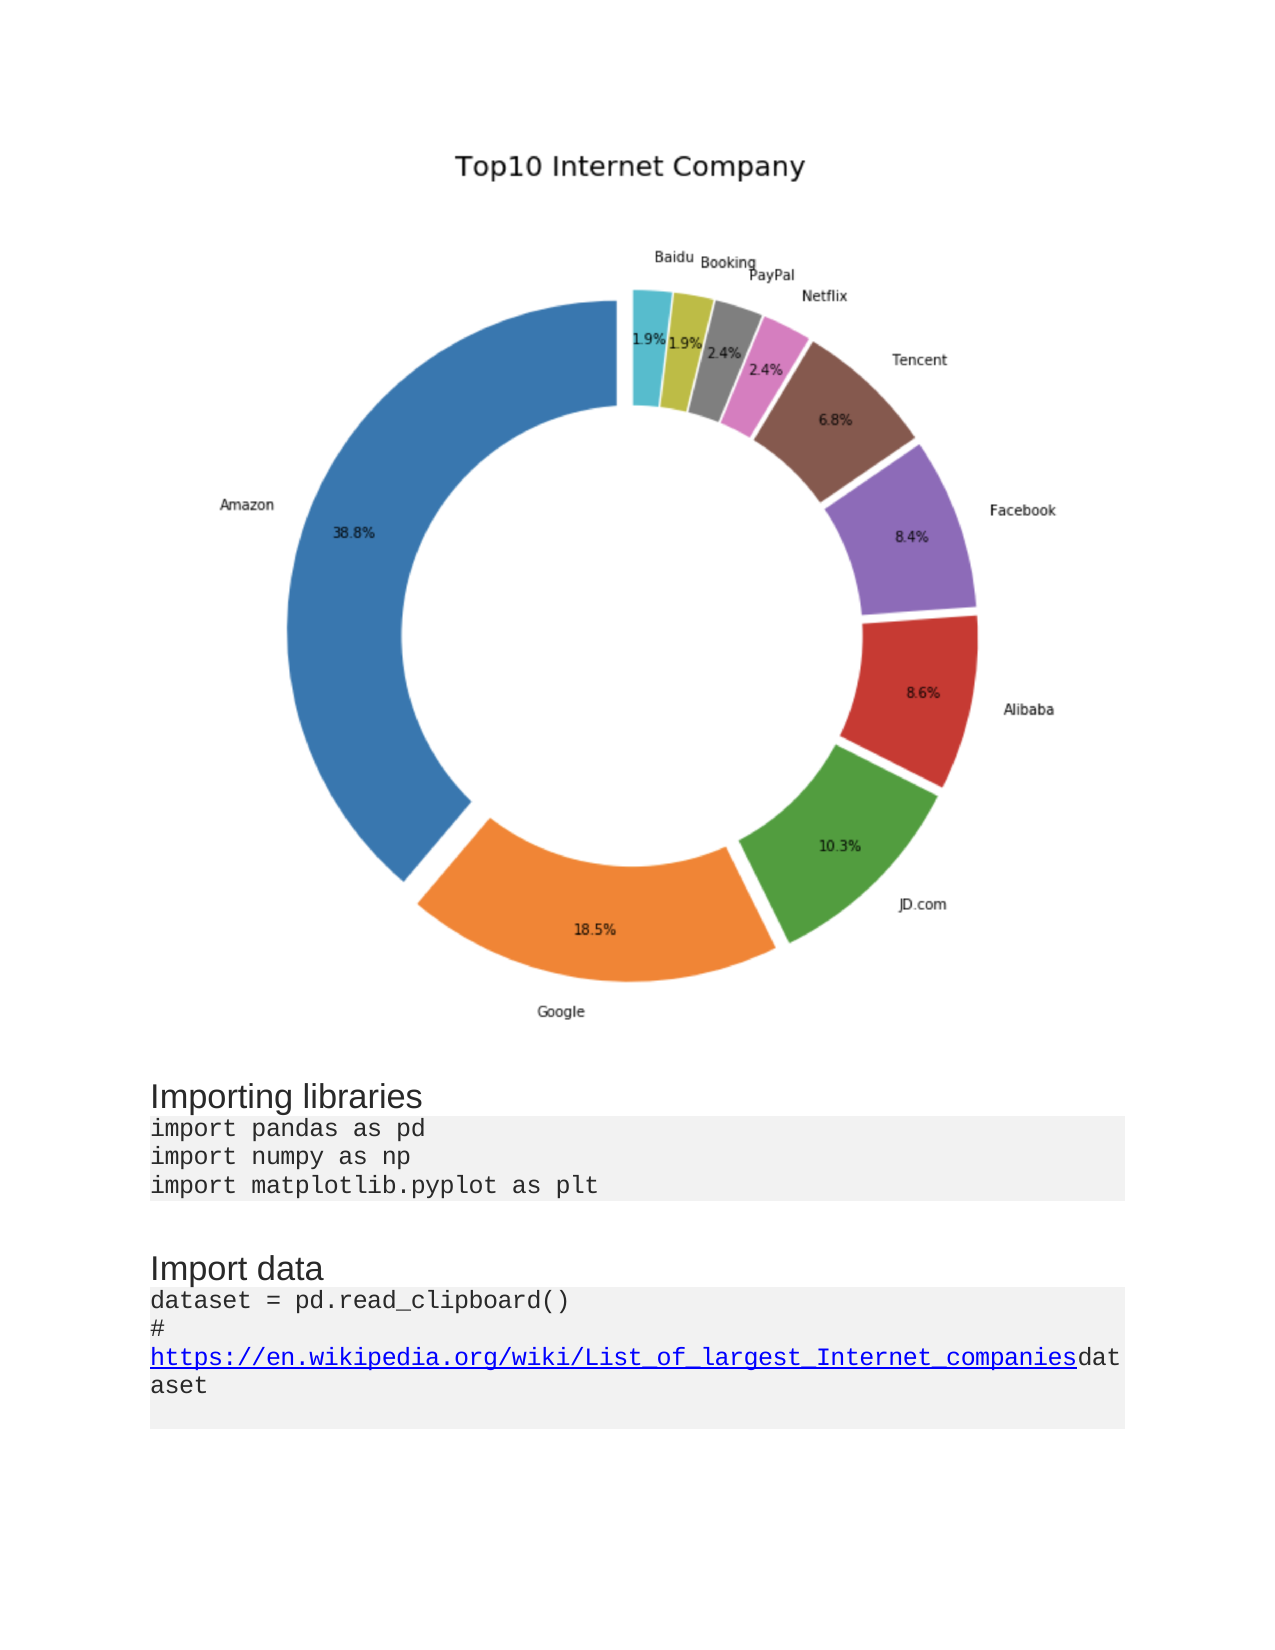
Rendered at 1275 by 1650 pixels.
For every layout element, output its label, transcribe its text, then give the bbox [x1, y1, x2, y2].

text dataset = pd.read_clipboard() #https://en.wikipedia.org/wiki/List_of_largest_Internet_companiesdataset [150, 1287, 1125, 1401]
picture [150, 150, 1125, 1029]
text import pandas as pd import numpy as np import matplotlib.pyplot as plt [150, 1116, 1125, 1201]
text Importing libraries [150, 1072, 1125, 1116]
text Import data [150, 1244, 1125, 1287]
